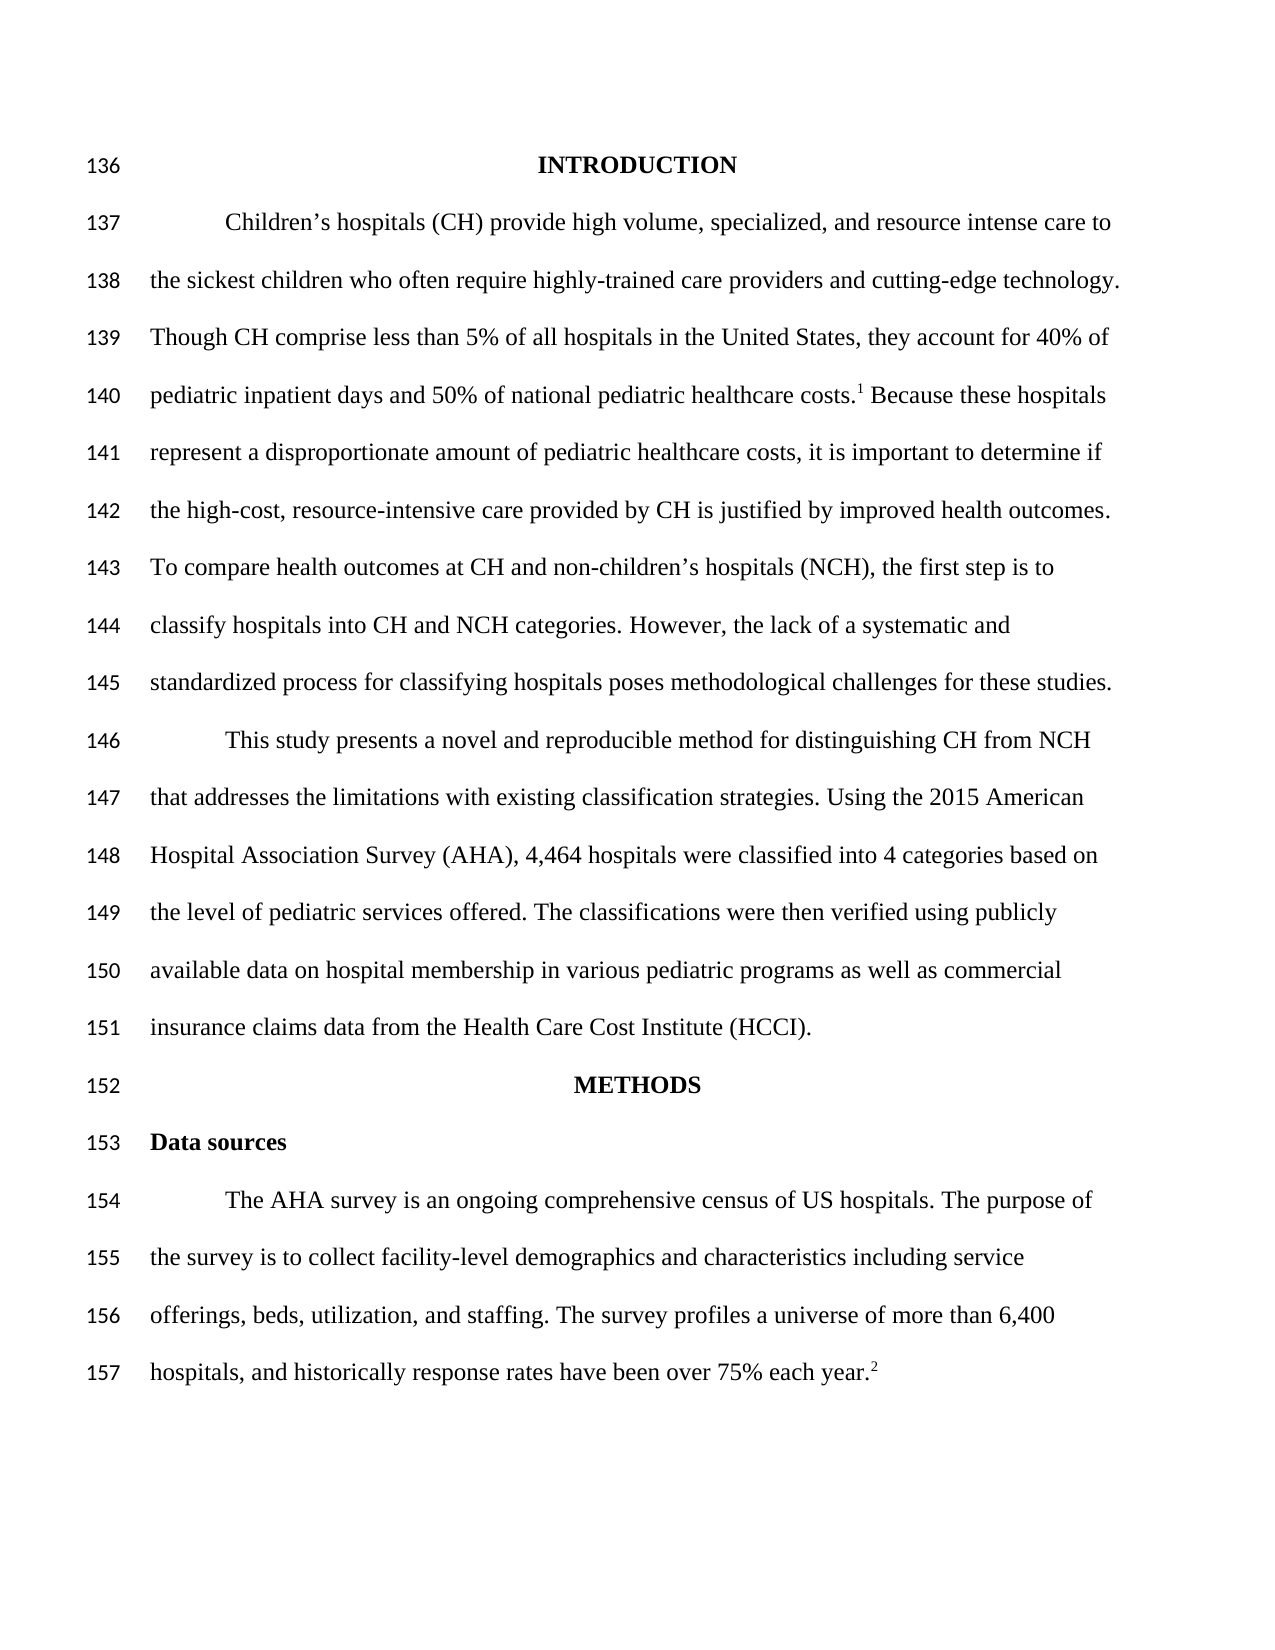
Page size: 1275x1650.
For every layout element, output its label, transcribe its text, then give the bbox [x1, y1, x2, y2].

text Data sources [150, 1127, 1125, 1156]
text METHODS [150, 1070, 1125, 1099]
text The AHA survey is an ongoing comprehensive census of US hospitals. The purpose of the survey is to collect facility-level demographics and characteristics including service offerings, beds, utilization, and staffing. The survey profiles a universe of more than 6,400 hospitals, and historically response rates have been over 75% each year.2 [150, 1185, 1125, 1386]
text Children’s hospitals (CH) provide high volume, specialized, and resource intense care to the sickest children who often require highly-trained care providers and cutting-edge technology. Though CH comprise less than 5% of all hospitals in the United States, they account for 40% of pediatric inpatient days and 50% of national pediatric healthcare costs.1 Because these hospitals represent a disproportionate amount of pediatric healthcare costs, it is important to determine if the high-cost, resource-intensive care provided by CH is justified by improved health outcomes. To compare health outcomes at CH and non-children’s hospitals (NCH), the first step is to classify hospitals into CH and NCH categories. However, the lack of a systematic and standardized process for classifying hospitals poses methodological challenges for these studies. [150, 207, 1125, 696]
text INTRODUCTION [150, 150, 1125, 179]
text This study presents a novel and reproducible method for distinguishing CH from NCH that addresses the limitations with existing classification strategies. Using the 2015 American Hospital Association Survey (AHA), 4,464 hospitals were classified into 4 categories based on the level of pediatric services offered. The classifications were then verified using publicly available data on hospital membership in various pediatric programs as well as commercial insurance claims data from the Health Care Cost Institute (HCCI). [150, 725, 1125, 1041]
